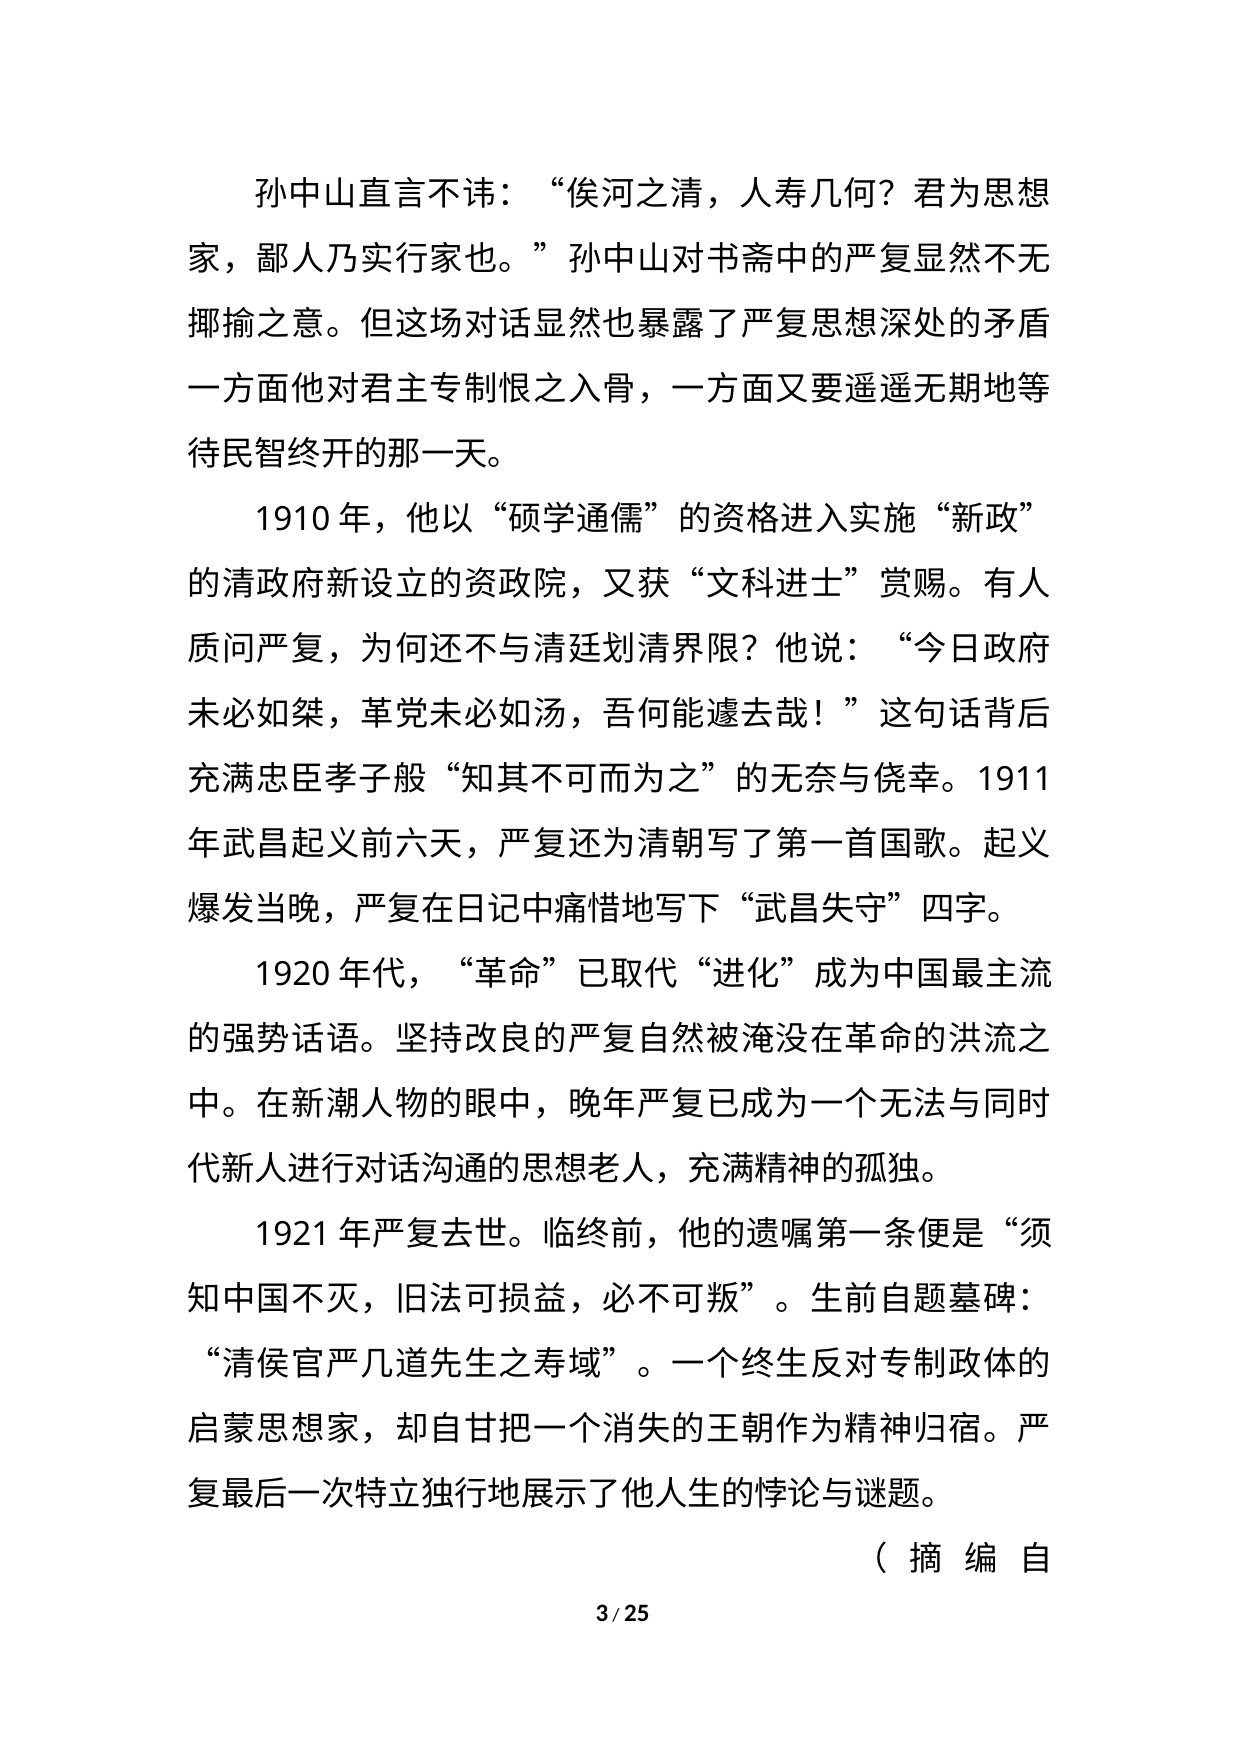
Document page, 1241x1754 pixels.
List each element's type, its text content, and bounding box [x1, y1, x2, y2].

text 1910年，他以“硕学通儒”的资格进入实施“新政”的清政府新设立的资政院，又获“文科进士”赏赐。有人质问严复，为何还不与清廷划清界限？他说：“今日政府未必如桀，革党未必如汤，吾何能遽去哉！”这句话背后充满忠臣孝子般“知其不可而为之”的无奈与侥幸。1911年武昌起义前六天，严复还为清朝写了第一首国歌。起义爆发当晚，严复在日记中痛惜地写下“武昌失守”四字。 [187, 483, 1053, 938]
text 1921年严复去世。临终前，他的遗嘱第一条便是“须知中国不灭，旧法可损益，必不可叛”。生前自题墓碑：“清侯官严几道先生之寿域”。一个终生反对专制政体的启蒙思想家，却自甘把一个消失的王朝作为精神归宿。严复最后一次特立独行地展示了他人生的悖论与谜题。 [187, 1198, 1053, 1523]
text （摘编自《随笔》2014年第2期） [187, 1523, 1053, 1588]
text 孙中山直言不讳：“俟河之清，人寿几何？君为思想家，鄙人乃实行家也。”孙中山对书斋中的严复显然不无揶揄之意。但这场对话显然也暴露了严复思想深处的矛盾：一方面他对君主专制恨之入骨，一方面又要遥遥无期地等待民智终开的那一天。 [187, 158, 1053, 483]
text 1920年代，“革命”已取代“进化”成为中国最主流的强势话语。坚持改良的严复自然被淹没在革命的洪流之中。在新潮人物的眼中，晚年严复已成为一个无法与同时代新人进行对话沟通的思想老人，充满精神的孤独。 [187, 938, 1053, 1198]
